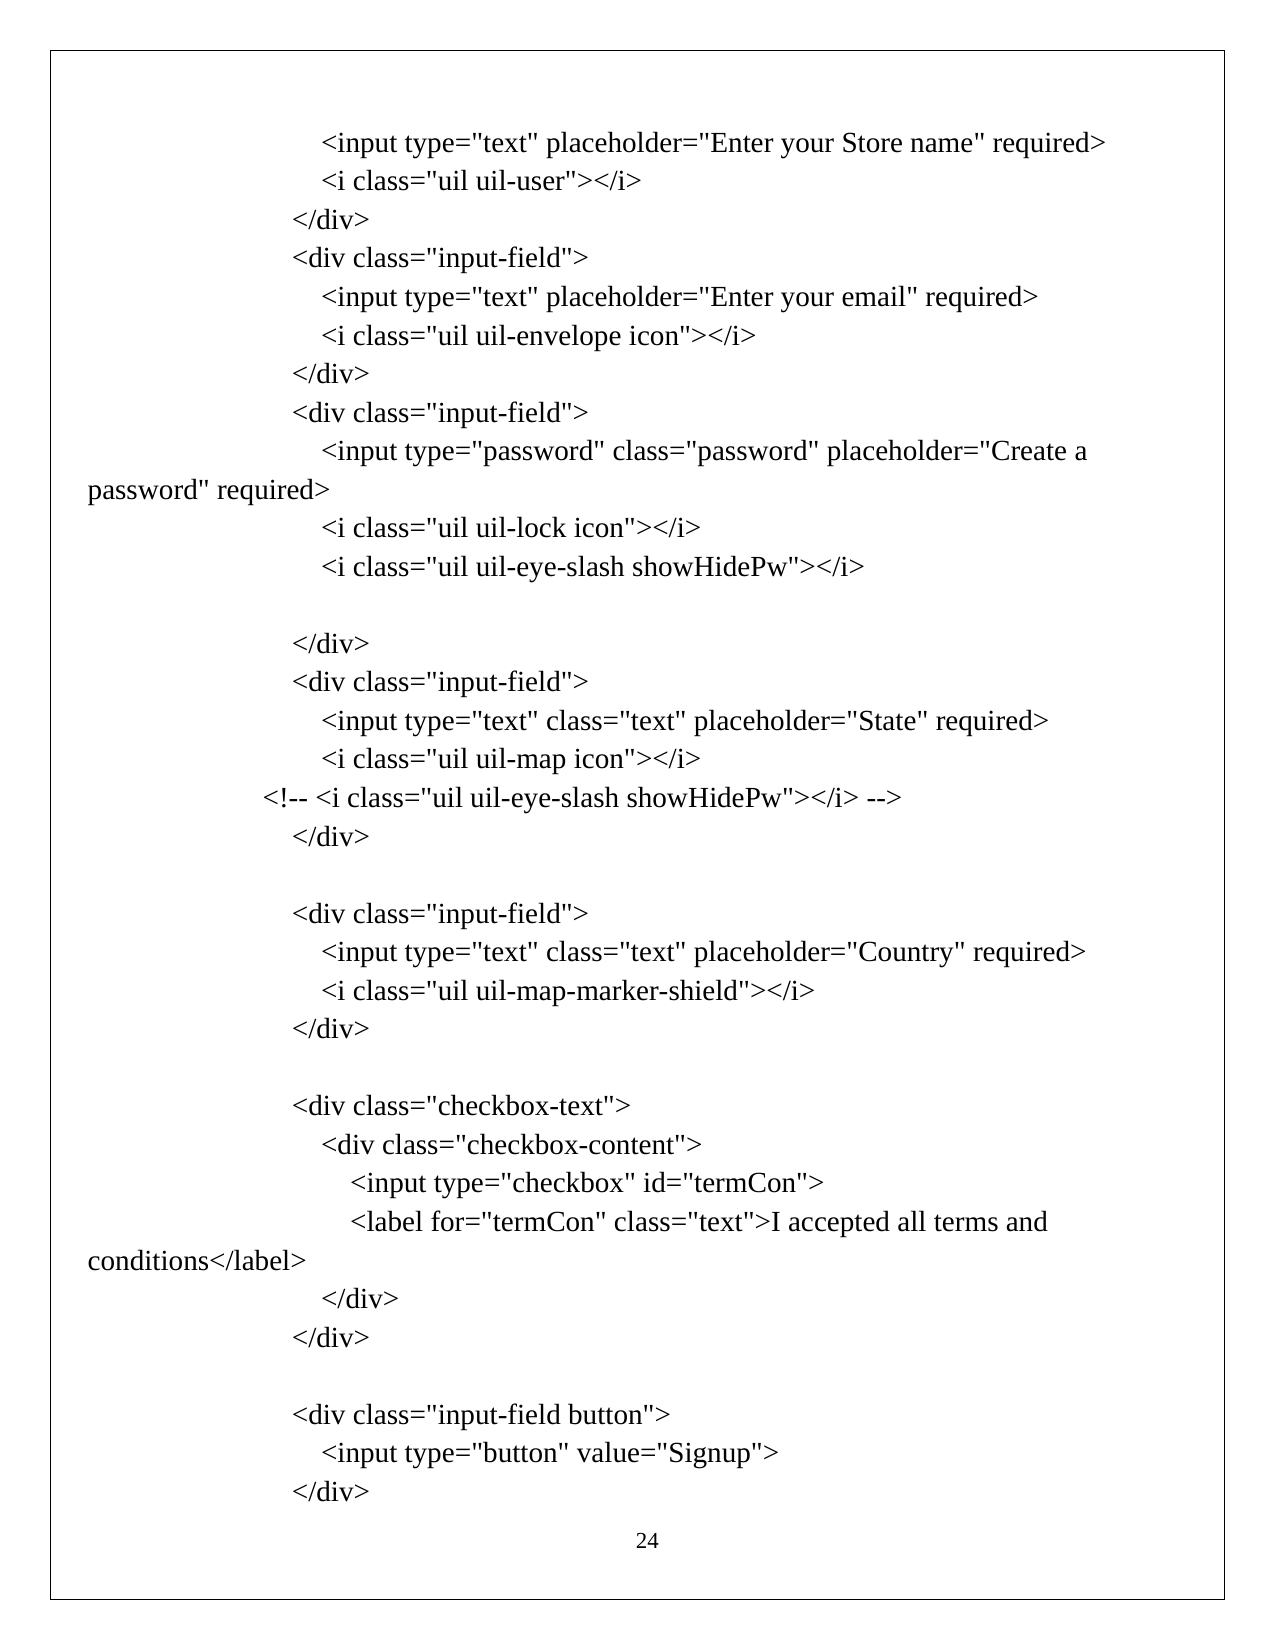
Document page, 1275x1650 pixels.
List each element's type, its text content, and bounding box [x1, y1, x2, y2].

text <label for="termCon" class="text">I accepted all terms and conditions</label> [87, 1204, 1204, 1276]
text <div class="input-field"> [87, 241, 1204, 274]
text </div> [87, 1011, 1204, 1045]
text <input type="text" class="text" placeholder="State" required> [87, 703, 1204, 737]
text <i class="uil uil-map icon"></i> [87, 742, 1204, 775]
text <i class="uil uil-map-marker-shield"></i> [87, 973, 1204, 1006]
text <input type="button" value="Signup"> [87, 1435, 1204, 1469]
text </div> [87, 1474, 1204, 1507]
text <i class="uil uil-envelope icon"></i> [87, 318, 1204, 351]
text <div class="input-field button"> [87, 1397, 1204, 1430]
text <div class="input-field"> [87, 395, 1204, 428]
text <i class="uil uil-lock icon"></i> [87, 510, 1204, 544]
text <input type="password" class="password" placeholder="Create a password" required> [87, 433, 1204, 505]
text </div> [87, 1320, 1204, 1353]
text </div> [87, 626, 1204, 659]
text </div> [87, 819, 1204, 852]
text <div class="checkbox-text"> [87, 1088, 1204, 1122]
text <div class="input-field"> [87, 896, 1204, 929]
text <i class="uil uil-eye-slash showHidePw"></i> [87, 549, 1204, 582]
text </div> [87, 1281, 1204, 1315]
text <input type="text" placeholder="Enter your Store name" required> [87, 125, 1204, 158]
text <input type="text" placeholder="Enter your email" required> [87, 279, 1204, 313]
text </div> [87, 356, 1204, 390]
text <input type="text" class="text" placeholder="Country" required> [87, 934, 1204, 968]
text <div class="checkbox-content"> [87, 1127, 1204, 1161]
text <!-- <i class="uil uil-eye-slash showHidePw"></i> --> [87, 780, 1204, 814]
text </div> [87, 202, 1204, 236]
text <input type="checkbox" id="termCon"> [87, 1166, 1204, 1199]
text <i class="uil uil-user"></i> [87, 163, 1204, 197]
text <div class="input-field"> [87, 664, 1204, 698]
